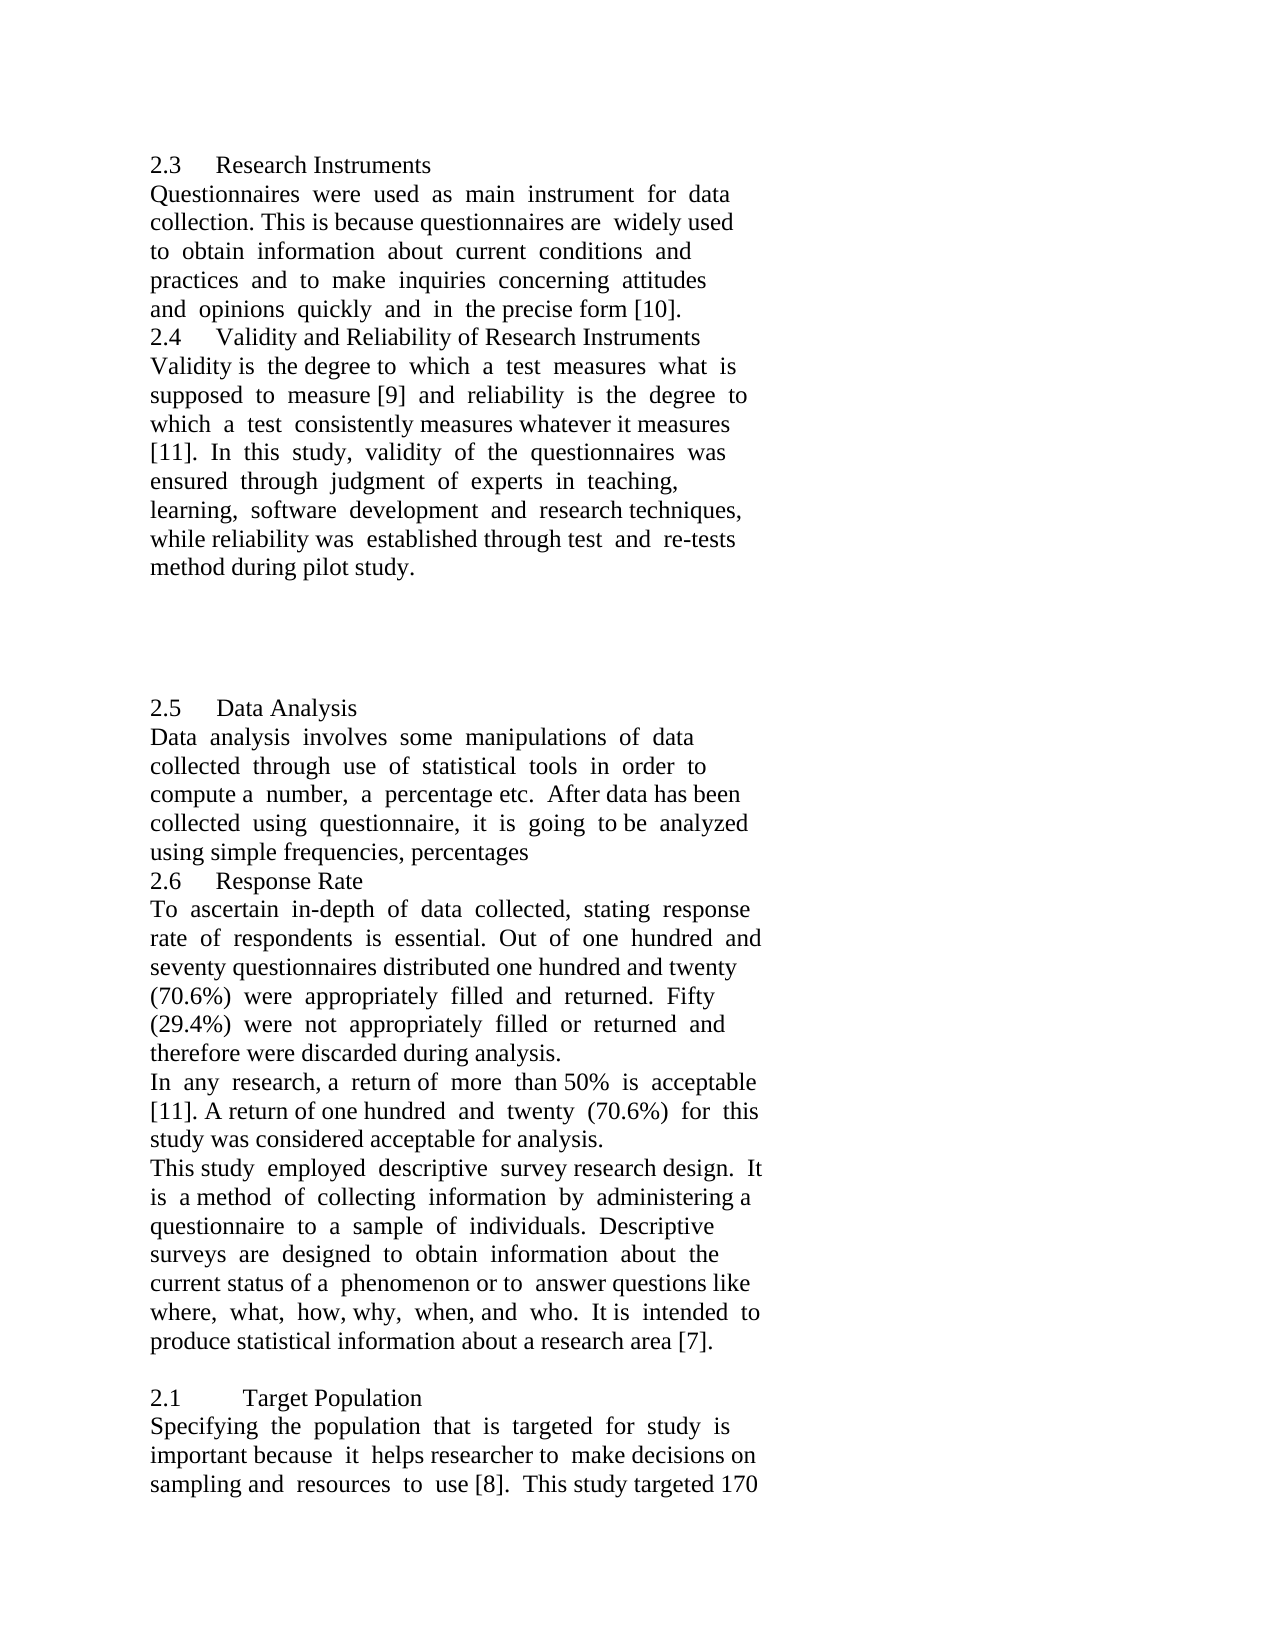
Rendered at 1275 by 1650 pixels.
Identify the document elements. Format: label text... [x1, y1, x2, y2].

text collection. This is because questionnaires are widely used [150, 207, 1125, 236]
text and opinions quickly and in the precise form [10]. [150, 294, 1125, 322]
text (29.4%) were not appropriately filled or returned and [150, 1009, 1125, 1038]
text collected using questionnaire, it is going to be analyzed [150, 808, 1125, 837]
text sampling and resources to use [8]. This study targeted 170 [150, 1469, 1125, 1498]
text supposed to measure [9] and reliability is the degree to [150, 380, 1125, 409]
text ensured through judgment of experts in teaching, [150, 466, 1125, 495]
text where, what, how, why, when, and who. It is intended to [150, 1297, 1125, 1326]
text This study employed descriptive survey research design. It [150, 1153, 1125, 1182]
text to obtain information about current conditions and [150, 236, 1125, 265]
text Specifying the population that is targeted for study is [150, 1411, 1125, 1440]
text seventy questionnaires distributed one hundred and twenty [150, 952, 1125, 981]
text questionnaire to a sample of individuals. Descriptive [150, 1211, 1125, 1239]
text 2.1 Target Population [150, 1383, 1125, 1411]
text surveys are designed to obtain information about the [150, 1239, 1125, 1268]
text current status of a phenomenon or to answer questions like [150, 1268, 1125, 1297]
text Data analysis involves some manipulations of data [150, 722, 1125, 751]
text while reliability was established through test and re-tests [150, 524, 1125, 552]
text learning, software development and research techniques, [150, 495, 1125, 524]
text therefore were discarded during analysis. [150, 1038, 1125, 1067]
text rate of respondents is essential. Out of one hundred and [150, 923, 1125, 952]
text [11]. In this study, validity of the questionnaires was [150, 437, 1125, 466]
text 2.6 Response Rate [150, 866, 1125, 894]
text produce statistical information about a research area [7]. [150, 1326, 1125, 1354]
text study was considered acceptable for analysis. [150, 1124, 1125, 1153]
text Questionnaires were used as main instrument for data [150, 179, 1125, 207]
text In any research, a return of more than 50% is acceptable [150, 1067, 1125, 1096]
text Validity is the degree to which a test measures what is [150, 351, 1125, 380]
text To ascertain in-depth of data collected, stating response [150, 894, 1125, 923]
text important because it helps researcher to make decisions on [150, 1440, 1125, 1469]
text compute a number, a percentage etc. After data has been [150, 779, 1125, 808]
text method during pilot study. [150, 552, 1125, 581]
text 2.5 Data Analysis [150, 693, 1125, 722]
text 2.3 Research Instruments [150, 150, 1125, 179]
text using simple frequencies, percentages [150, 837, 1125, 866]
text 2.4 Validity and Reliability of Research Instruments [150, 322, 1125, 351]
text [11]. A return of one hundred and twenty (70.6%) for this [150, 1096, 1125, 1124]
text (70.6%) were appropriately filled and returned. Fifty [150, 981, 1125, 1009]
text practices and to make inquiries concerning attitudes [150, 265, 1125, 294]
text which a test consistently measures whatever it measures [150, 409, 1125, 437]
text is a method of collecting information by administering a [150, 1182, 1125, 1211]
text collected through use of statistical tools in order to [150, 751, 1125, 779]
